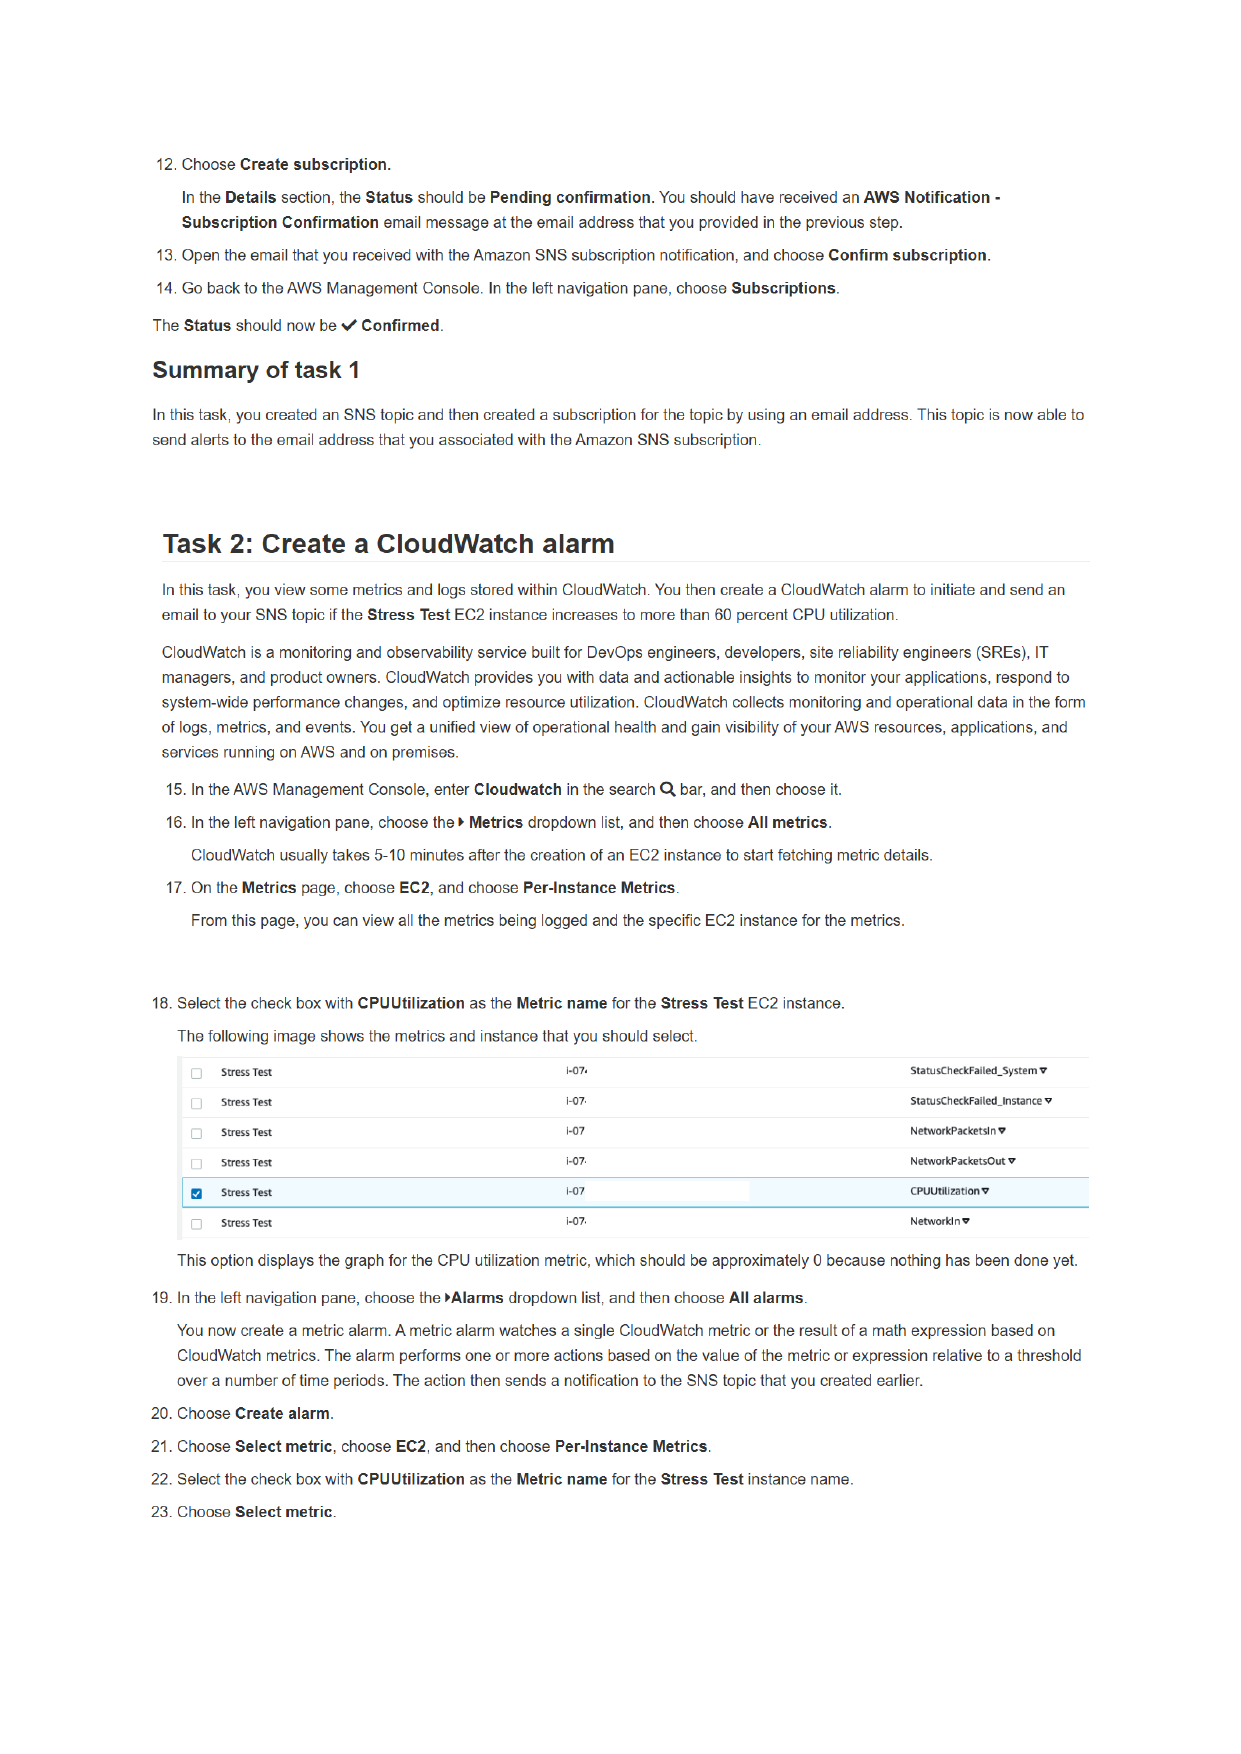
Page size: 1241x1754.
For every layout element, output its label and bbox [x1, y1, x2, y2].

picture [150, 513, 1091, 931]
picture [150, 992, 1091, 1517]
picture [150, 150, 1091, 452]
